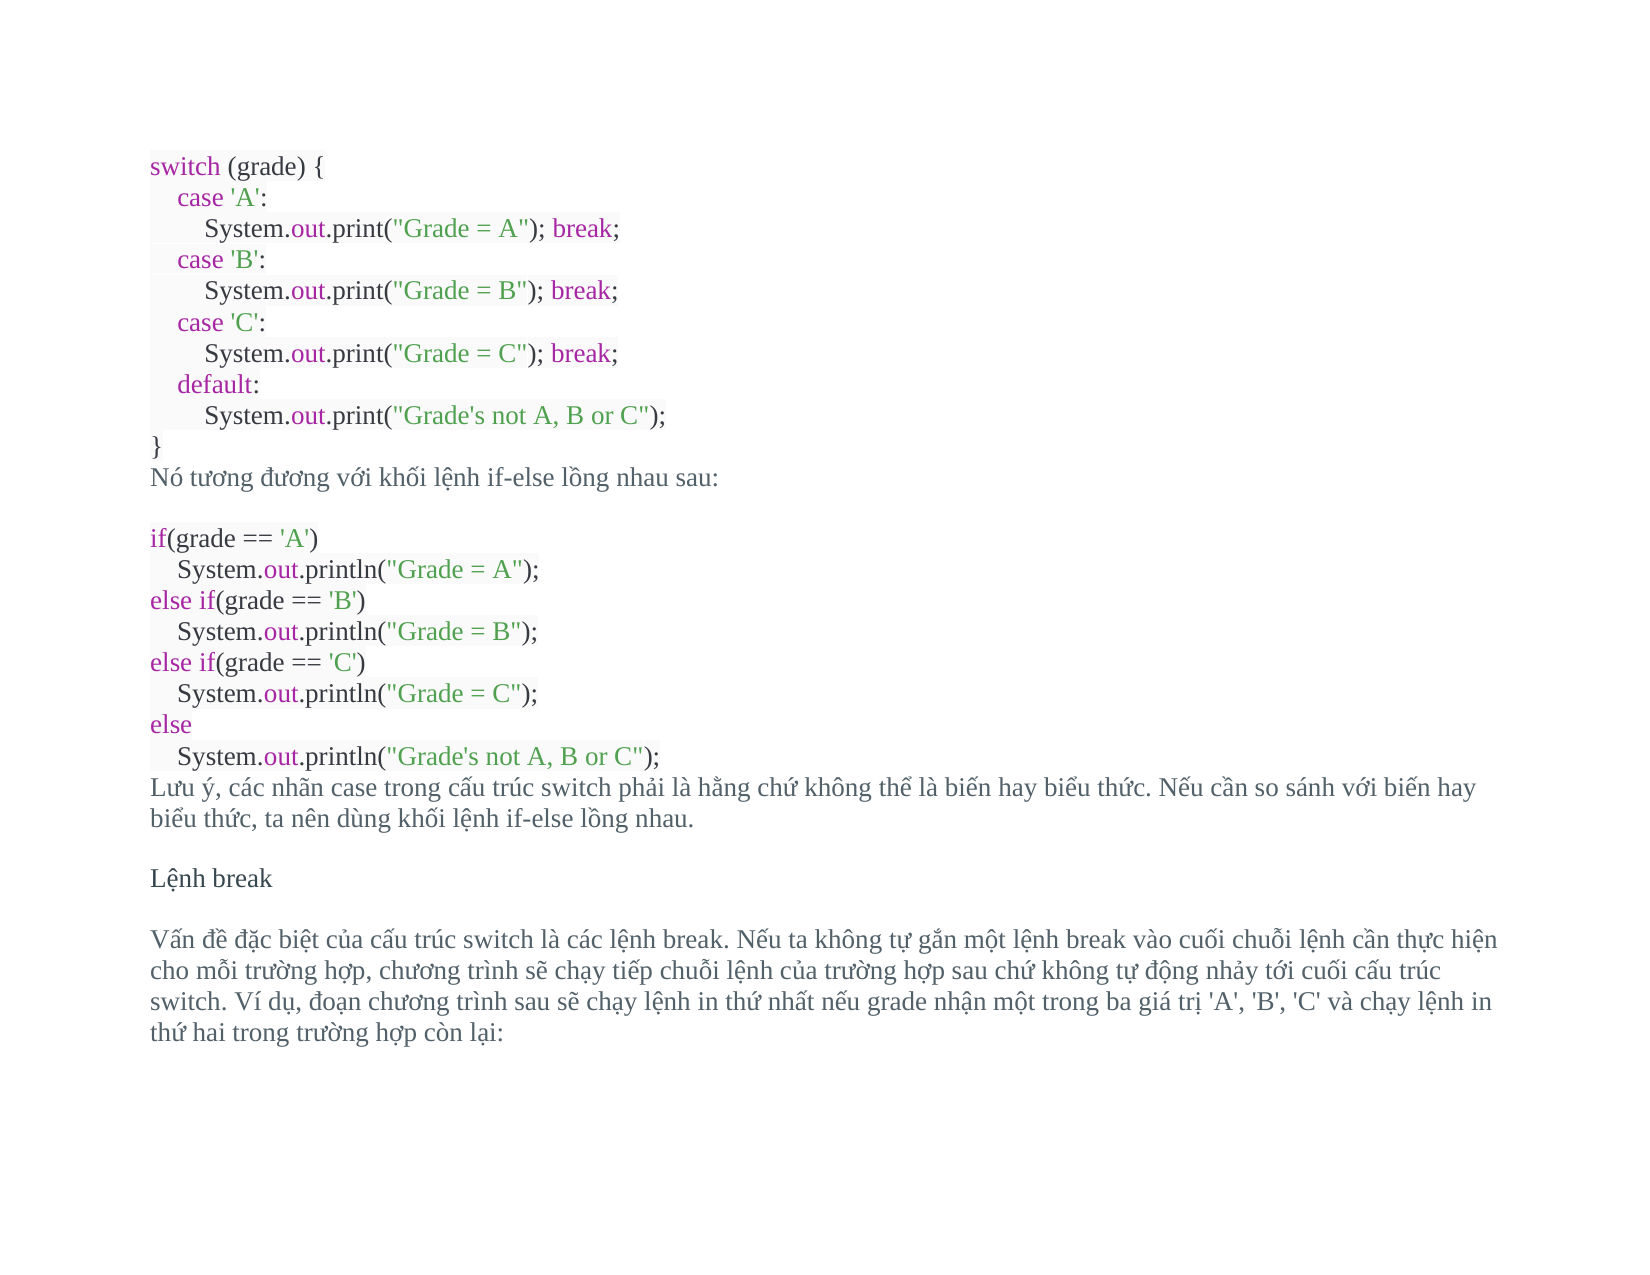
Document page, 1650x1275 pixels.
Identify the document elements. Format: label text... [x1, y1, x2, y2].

text if(grade == 'A') System.out.println("Grade = A"); else if(grade == 'B') System.out.println("Grade = B"); else if(grade == 'C') System.out.println("Grade = C"); else System.out.println("Grade's not A, B or C"); [192, 522, 1500, 771]
subtitle Lệnh break [150, 862, 1500, 893]
text Nó tương đương với khối lệnh if-else lồng nhau sau: [150, 461, 1500, 493]
text switch (grade) { case 'A': System.out.print("Grade = A"); break; case 'B': System.out.print("Grade = B"); break; case 'C': System.out.print("Grade = C"); break; default: System.out.print("Grade's not A, B or C"); } [150, 150, 1500, 461]
text Lưu ý, các nhãn case trong cấu trúc switch phải là hằng chứ không thể là biến hay biểu thức. Nếu cần so sánh với biến hay biểu thức, ta nên dùng khối lệnh if-else lồng nhau. [150, 771, 1500, 833]
text Vấn đề đặc biệt của cấu trúc switch là các lệnh break. Nếu ta không tự gắn một lệnh break vào cuối chuỗi lệnh cần thực hiện cho mỗi trường hợp, chương trình sẽ chạy tiếp chuỗi lệnh của trường hợp sau chứ không tự động nhảy tới cuối cấu trúc switch. Ví dụ, đoạn chương trình sau sẽ chạy lệnh in thứ nhất nếu grade nhận một trong ba giá trị 'A', 'B', 'C' và chạy lệnh in thứ hai trong trường hợp còn lại: [150, 923, 1500, 1047]
